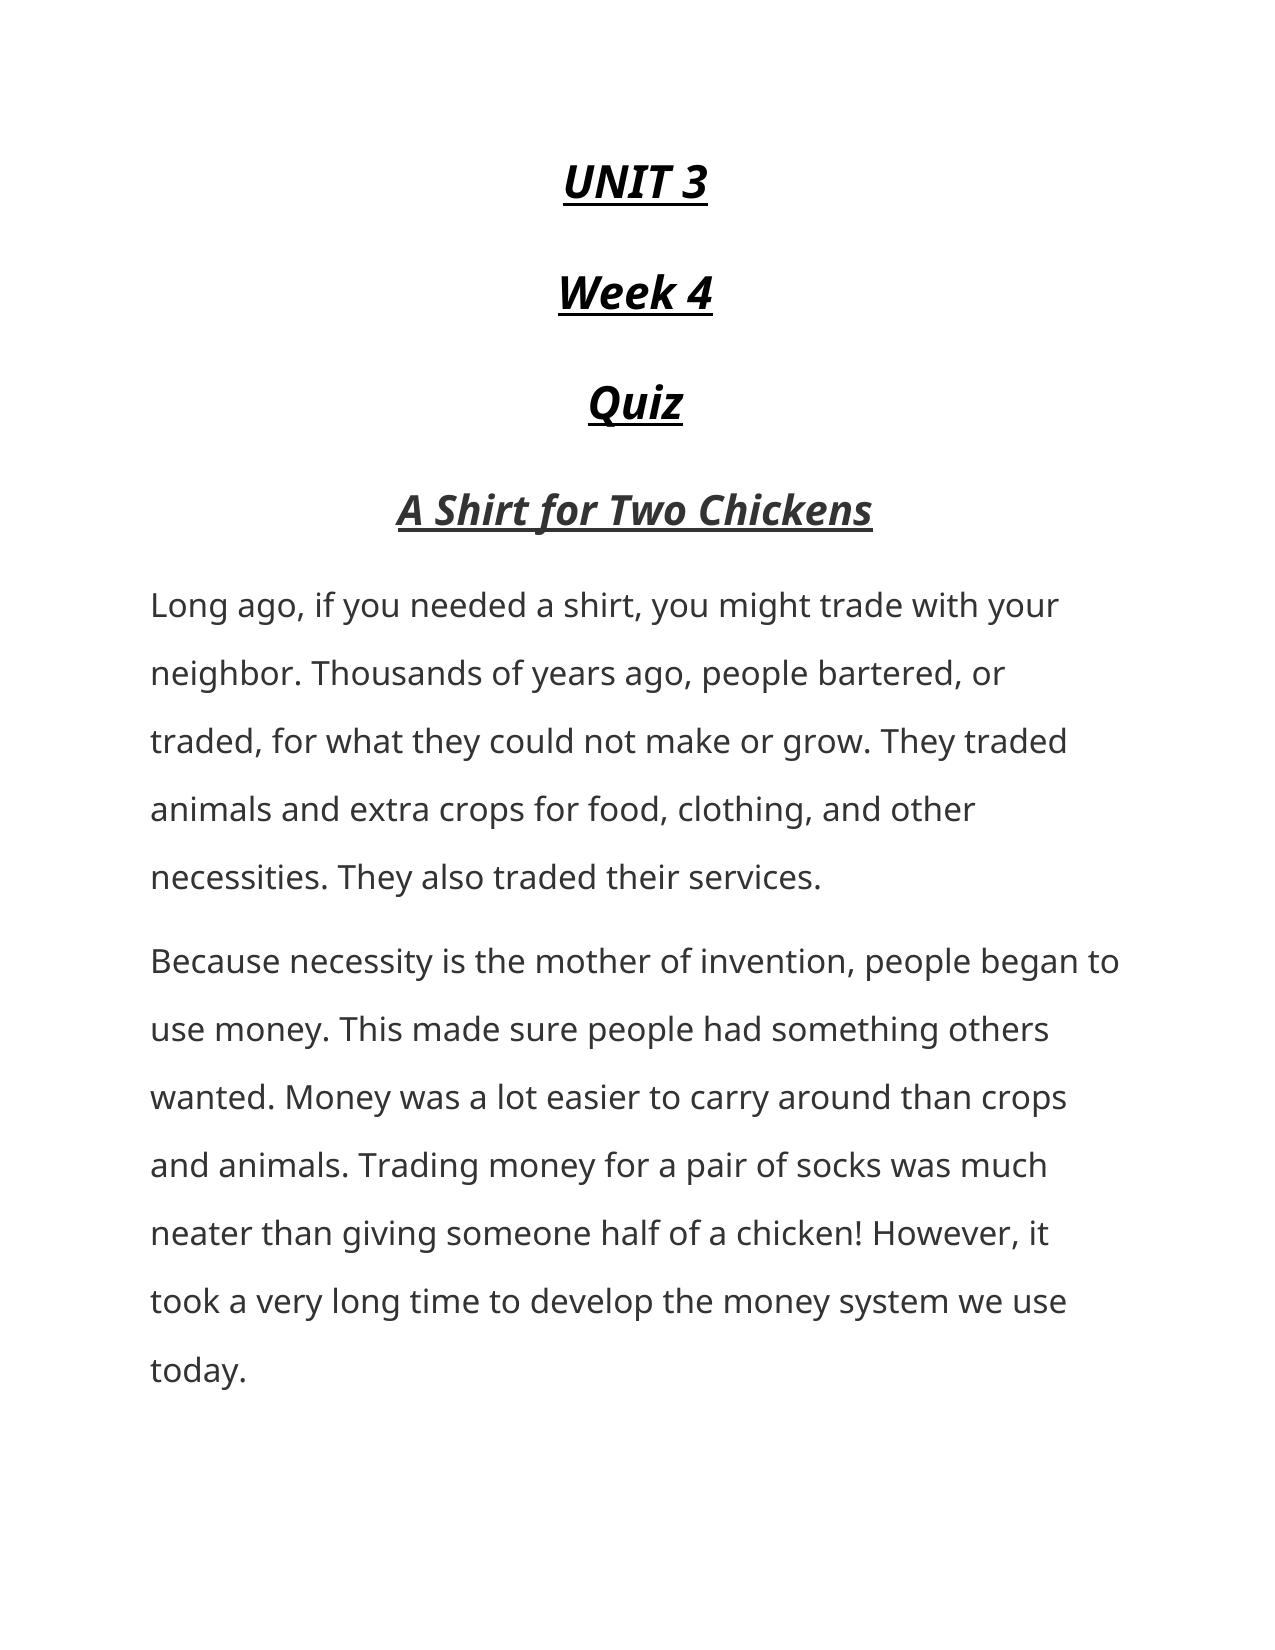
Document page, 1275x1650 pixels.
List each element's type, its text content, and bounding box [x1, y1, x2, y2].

text A Shirt for Two Chickens [150, 481, 1125, 537]
text Week 4 [150, 260, 1125, 323]
text UNIT 3 [150, 150, 1125, 212]
text Quiz [150, 370, 1125, 433]
text Long ago, if you needed a shirt, you might trade with your neighbor. Thousands of years ago, people bartered, or traded, for what they could not make or grow. They traded animals and extra crops for food, clothing, and other necessities. They also traded their services. [150, 581, 1125, 899]
text Because necessity is the mother of invention, people began to use money. This made sure people had something others wanted. Money was a lot easier to carry around than crops and animals. Trading money for a pair of socks was much neater than giving someone half of a chicken! However, it took a very long time to develop the money system we use today. [150, 938, 1125, 1392]
